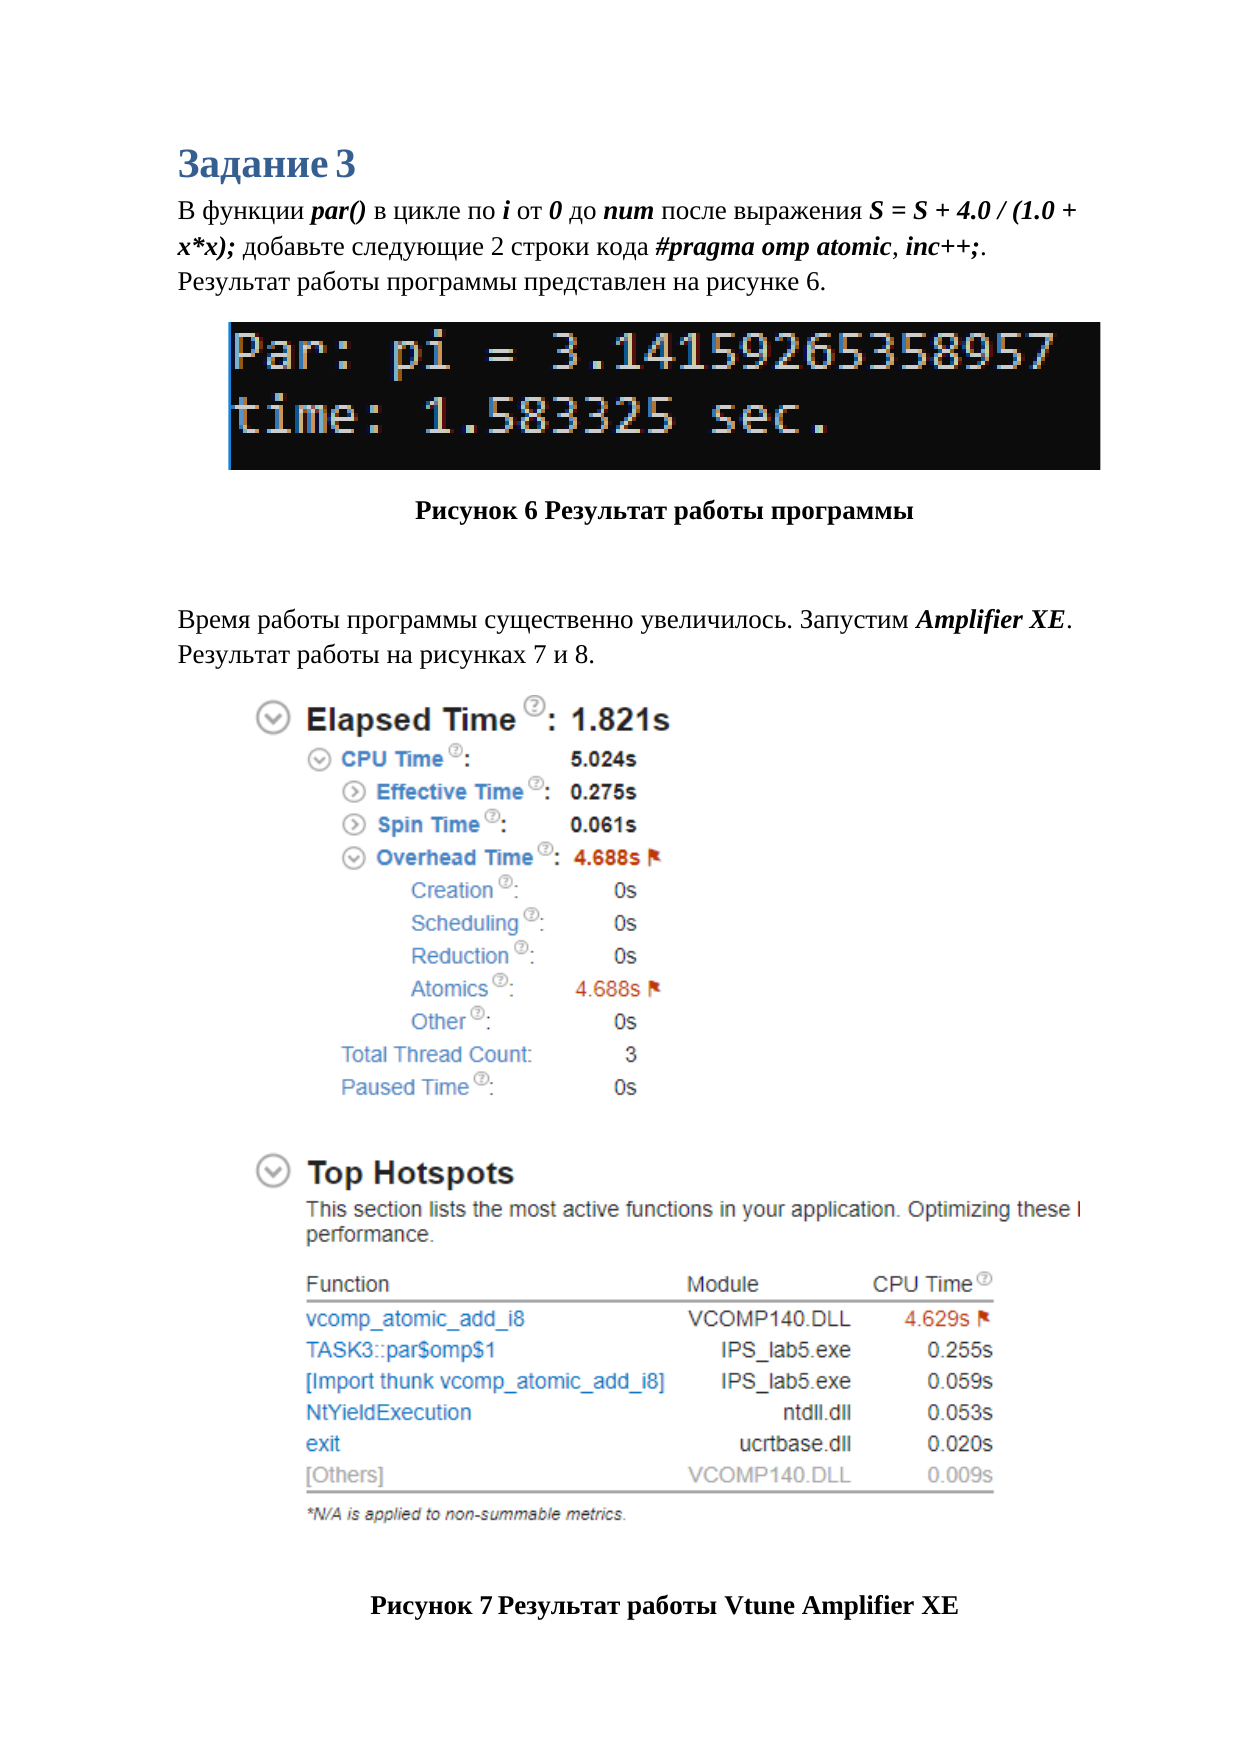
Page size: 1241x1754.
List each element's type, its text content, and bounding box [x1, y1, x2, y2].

text В функции par() в цикле по i от 0 до num после выражения S = S + 4.0 / (1.0 + x*x); добавьте следующие 2 строки кода #pragma omp atomic, inc++;. [177, 194, 1152, 261]
text Время работы программы существенно увеличилось. Запустим Amplifier XE. Результат работы на рисунках 7 и 8. [177, 603, 1152, 670]
text Рисунок 7 Результат работы Vtune Amplifier XE [177, 1589, 1152, 1620]
text Рисунок 6 Результат работы программы [177, 494, 1152, 525]
picture [249, 695, 1080, 1564]
text Результат работы программы представлен на рисунке 6. [177, 266, 1152, 297]
picture [228, 322, 1101, 470]
subtitle Задание 3 [177, 139, 1152, 187]
